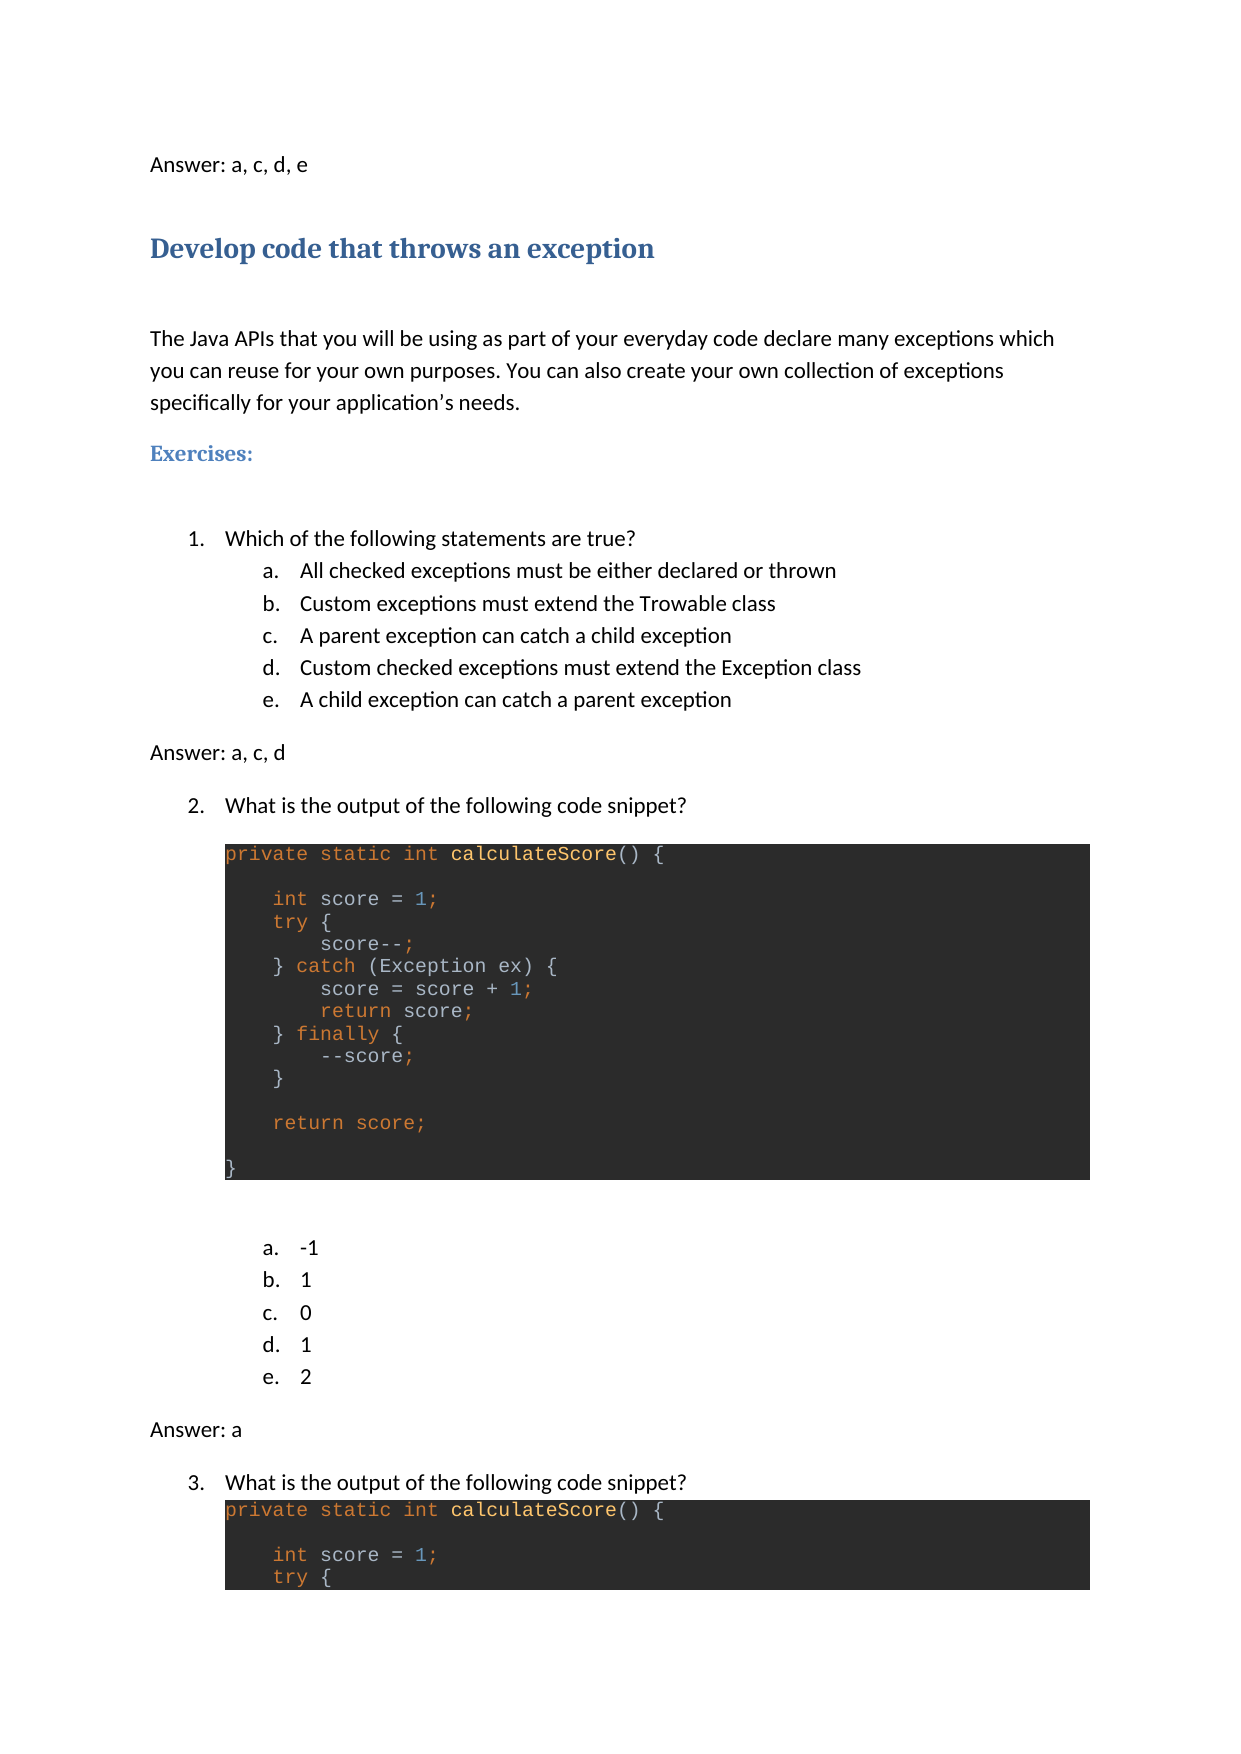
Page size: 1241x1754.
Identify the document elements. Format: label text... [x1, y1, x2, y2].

list What is the output of the following code snippet? [187, 1468, 1090, 1496]
list 1 [262, 1330, 1090, 1358]
text Answer: a, c, d, e [150, 150, 1090, 178]
text return score; } [225, 1113, 1090, 1180]
list 0 [262, 1298, 1090, 1326]
list Which of the following statements are true? [187, 524, 1090, 552]
list Custom checked exceptions must extend the Exception class [262, 653, 1090, 681]
list 2 [262, 1362, 1090, 1390]
list Custom exceptions must extend the Trowable class [262, 589, 1090, 617]
subtitle Exercises: [150, 441, 1090, 467]
text Answer: a [150, 1415, 1090, 1443]
list A parent exception can catch a child exception [262, 621, 1090, 649]
list All checked exceptions must be either declared or thrown [262, 557, 1090, 584]
list -1 [262, 1233, 1090, 1261]
text Answer: a, c, d [150, 738, 1090, 766]
list A child exception can catch a parent exception [262, 685, 1090, 713]
subtitle Develop code that throws an exception [150, 232, 1090, 266]
text private static int calculateScore() { int score = 1; try { score--; } catch (Exception ex) { score = score + 1; return score; } finally { --score; } [225, 844, 1090, 1091]
list What is the output of the following code snippet? [187, 791, 1090, 819]
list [225, 1500, 1090, 1590]
list 1 [262, 1266, 1090, 1293]
text The Java APIs that you will be using as part of your everyday code declare many exceptions which you can reuse for your own purposes. You can also create your own collection of exceptions specifically for your application’s needs. [150, 324, 1090, 416]
